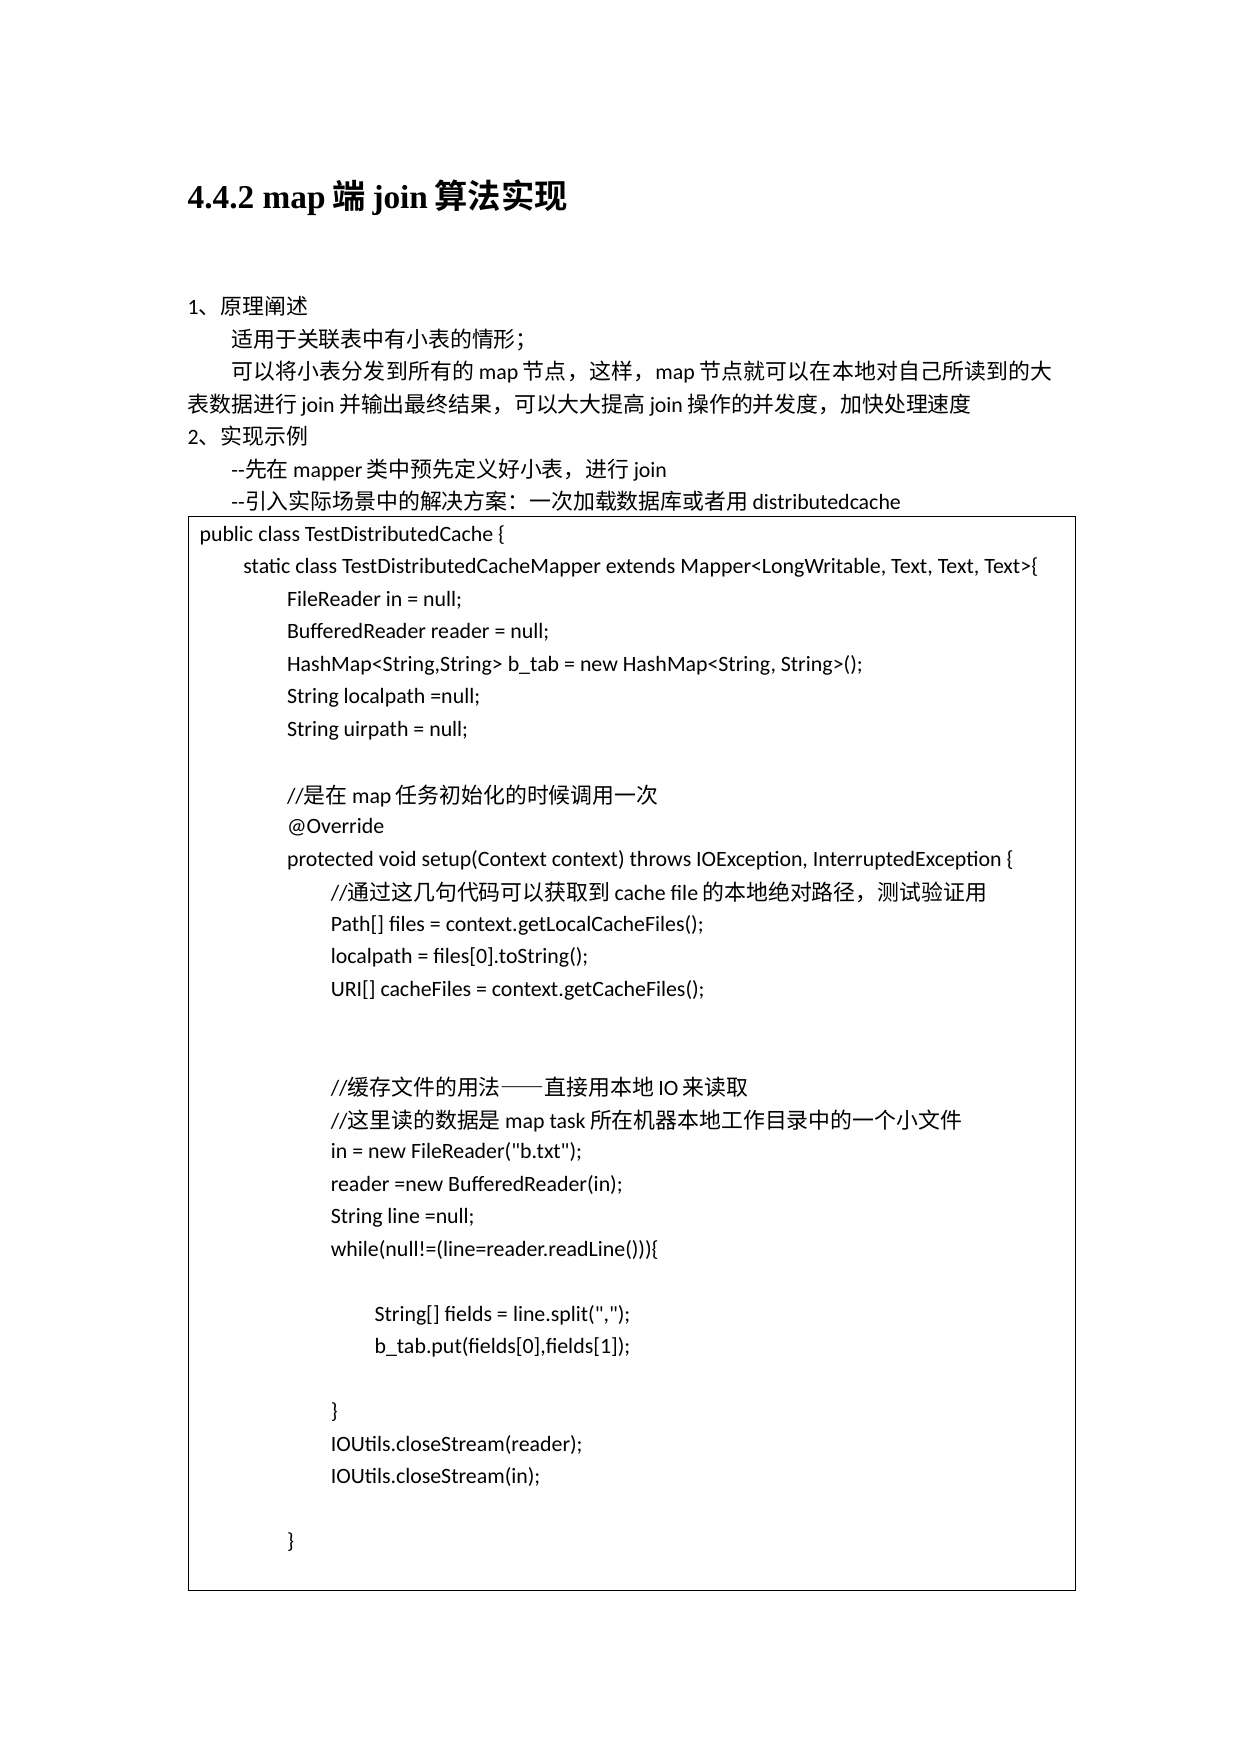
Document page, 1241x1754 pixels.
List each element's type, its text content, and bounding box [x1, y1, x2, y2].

text --先在mapper类中预先定义好小表，进行join [187, 451, 1053, 484]
text --引入实际场景中的解决方案：一次加载数据库或者用distributedcache [187, 484, 1053, 516]
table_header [189, 517, 1075, 1590]
text 2、实现示例 [187, 419, 1053, 451]
text 可以将小表分发到所有的map节点，这样，map节点就可以在本地对自己所读到的大表数据进行join并输出最终结果，可以大大提高join操作的并发度，加快处理速度 [187, 354, 1053, 419]
subtitle 4.4.2 map端join算法实现 [187, 162, 1053, 227]
text 1、原理阐述 [187, 289, 1053, 321]
text 适用于关联表中有小表的情形； [187, 321, 1053, 354]
